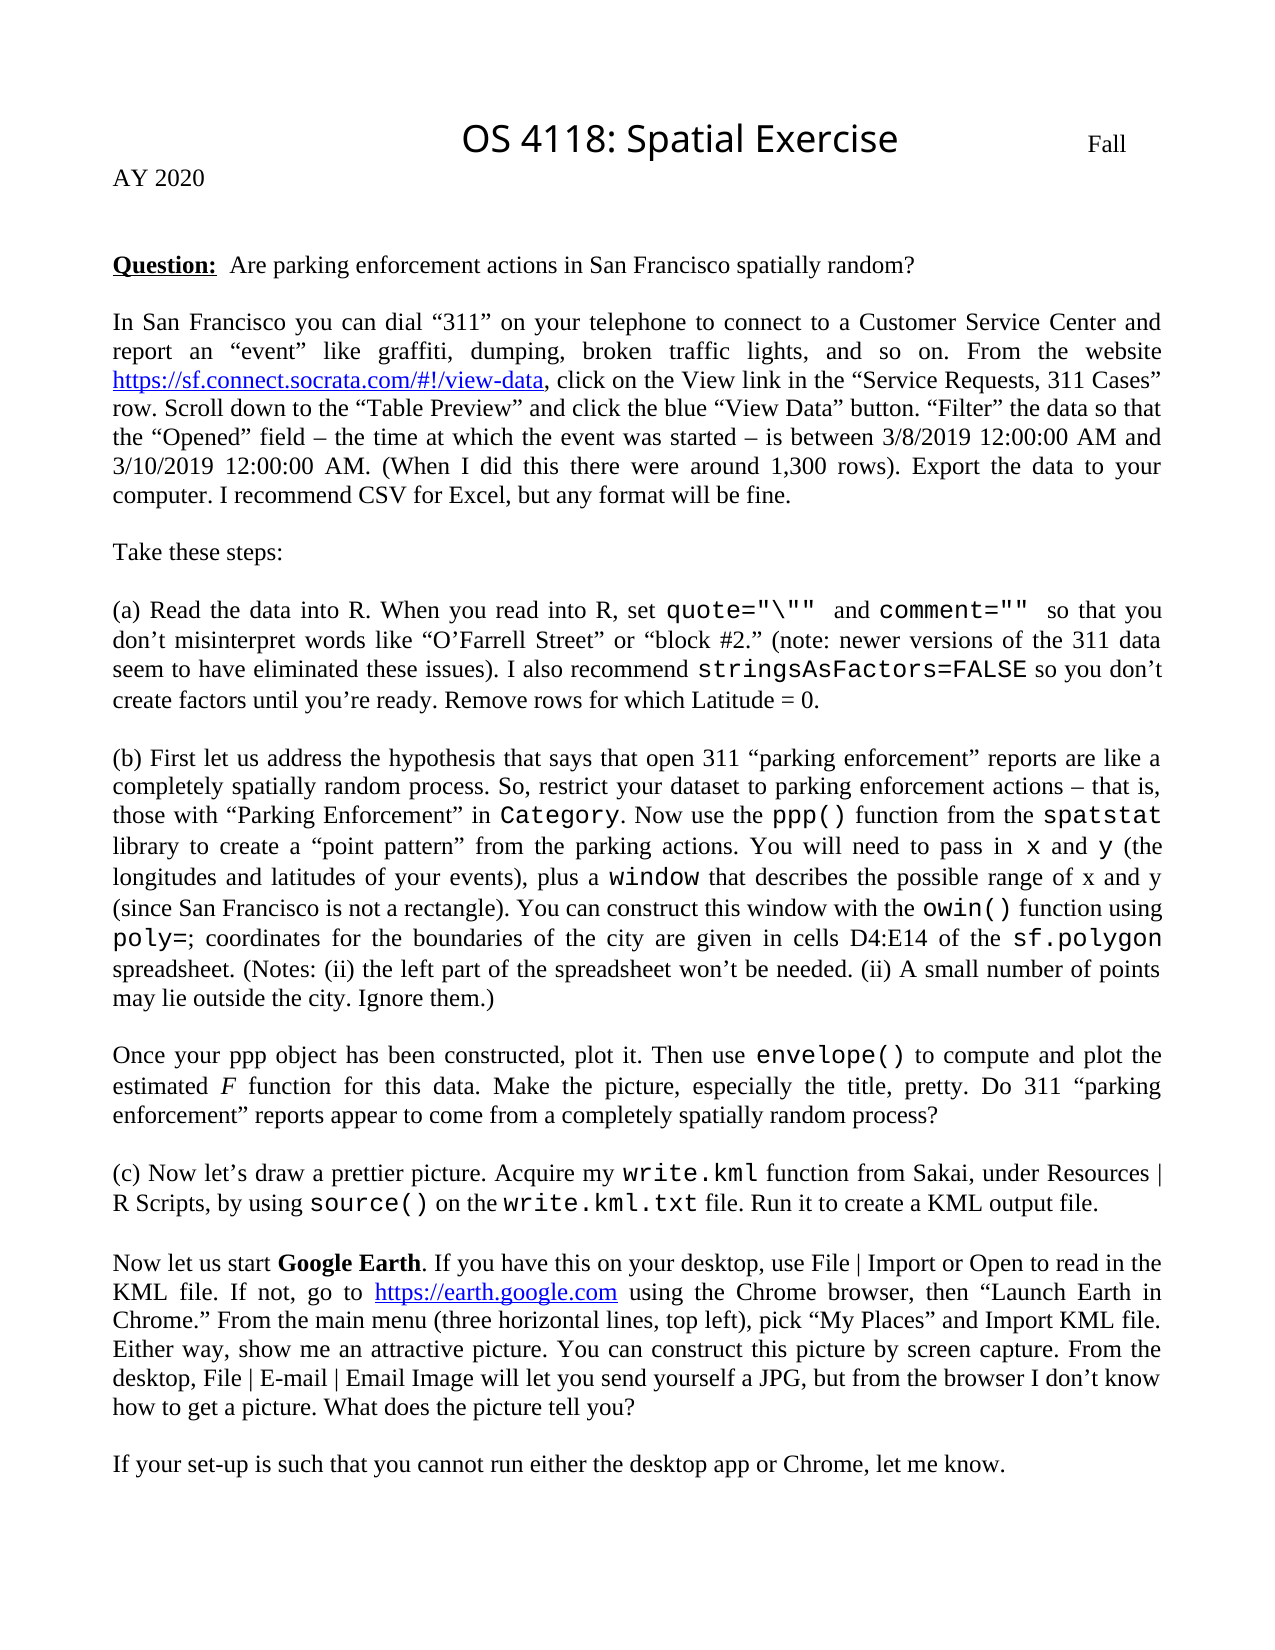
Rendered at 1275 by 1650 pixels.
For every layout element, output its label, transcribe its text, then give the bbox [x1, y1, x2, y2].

text Now let us start Google Earth. If you have this on your desktop, use File | Import or Open to read in the KML file. If not, go to https://earth.google.com using the Chrome browser, then “Launch Earth in Chrome.” From the main menu (three horizontal lines, top left), pick “My Places” and Import KML file. Either way, show me an attractive picture. You can construct this picture by screen capture. From the desktop, File | E-mail | Email Image will let you send yourself a JPG, but from the browser I don’t know how to get a picture. What does the picture tell you? [112, 1248, 1162, 1421]
text Take these steps: [112, 537, 1162, 566]
text Question: Are parking enforcement actions in San Francisco spatially random? [112, 250, 1162, 278]
text If your set-up is such that you cannot run either the desktop app or Chrome, let me know. [112, 1449, 1162, 1478]
text (a) Read the data into R. When you read into R, set quote="\"" and comment="" so that you don’t misinterpret words like “O’Farrell Street” or “block #2.” (note: newer versions of the 311 data seem to have eliminated these issues). I also recommend stringsAsFactors=FALSE so you don’t create factors until you’re ready. Remove rows for which Latitude = 0. [112, 595, 1162, 714]
text (c) Now let’s draw a prettier picture. Acquire my write.kml function from Sakai, under Resources | R Scripts, by using source() on the write.kml.txt file. Run it to create a KML output file. [112, 1158, 1162, 1219]
text OS 4118: Spatial Exercise Fall AY 2020 [112, 112, 1162, 192]
text Once your ppp object has been constructed, plot it. Then use envelope() to compute and plot the estimated F function for this data. Make the picture, especially the title, pretty. Do 311 “parking enforcement” reports appear to come from a completely spatially random process? [112, 1041, 1162, 1129]
text In San Francisco you can dial “311” on your telephone to connect to a Customer Service Center and report an “event” like graffiti, dumping, broken traffic lights, and so on. From the website https://sf.connect.socrata.com/#!/view-data, click on the View link in the “Service Requests, 311 Cases” row. Scroll down to the “Table Preview” and click the blue “View Data” button. “Filter” the data so that the “Opened” field – the time at which the event was started – is between 3/8/2019 12:00:00 AM and 3/10/2019 12:00:00 AM. (When I did this there were around 1,300 rows). Export the data to your computer. I recommend CSV for Excel, but any format will be fine. [112, 307, 1162, 508]
text (b) First let us address the hypothesis that says that open 311 “parking enforcement” reports are like a completely spatially random process. So, restrict your dataset to parking enforcement actions – that is, those with “Parking Enforcement” in Category. Now use the ppp() function from the spatstat library to create a “point pattern” from the parking actions. You will need to pass in x and y (the longitudes and latitudes of your events), plus a window that describes the possible range of x and y (since San Francisco is not a rectangle). You can construct this window with the owin() function using poly=; coordinates for the boundaries of the city are given in cells D4:E14 of the sf.polygon spreadsheet. (Notes: (ii) the left part of the spreadsheet won’t be needed. (ii) A small number of points may lie outside the city. Ignore them.) [112, 743, 1162, 1012]
